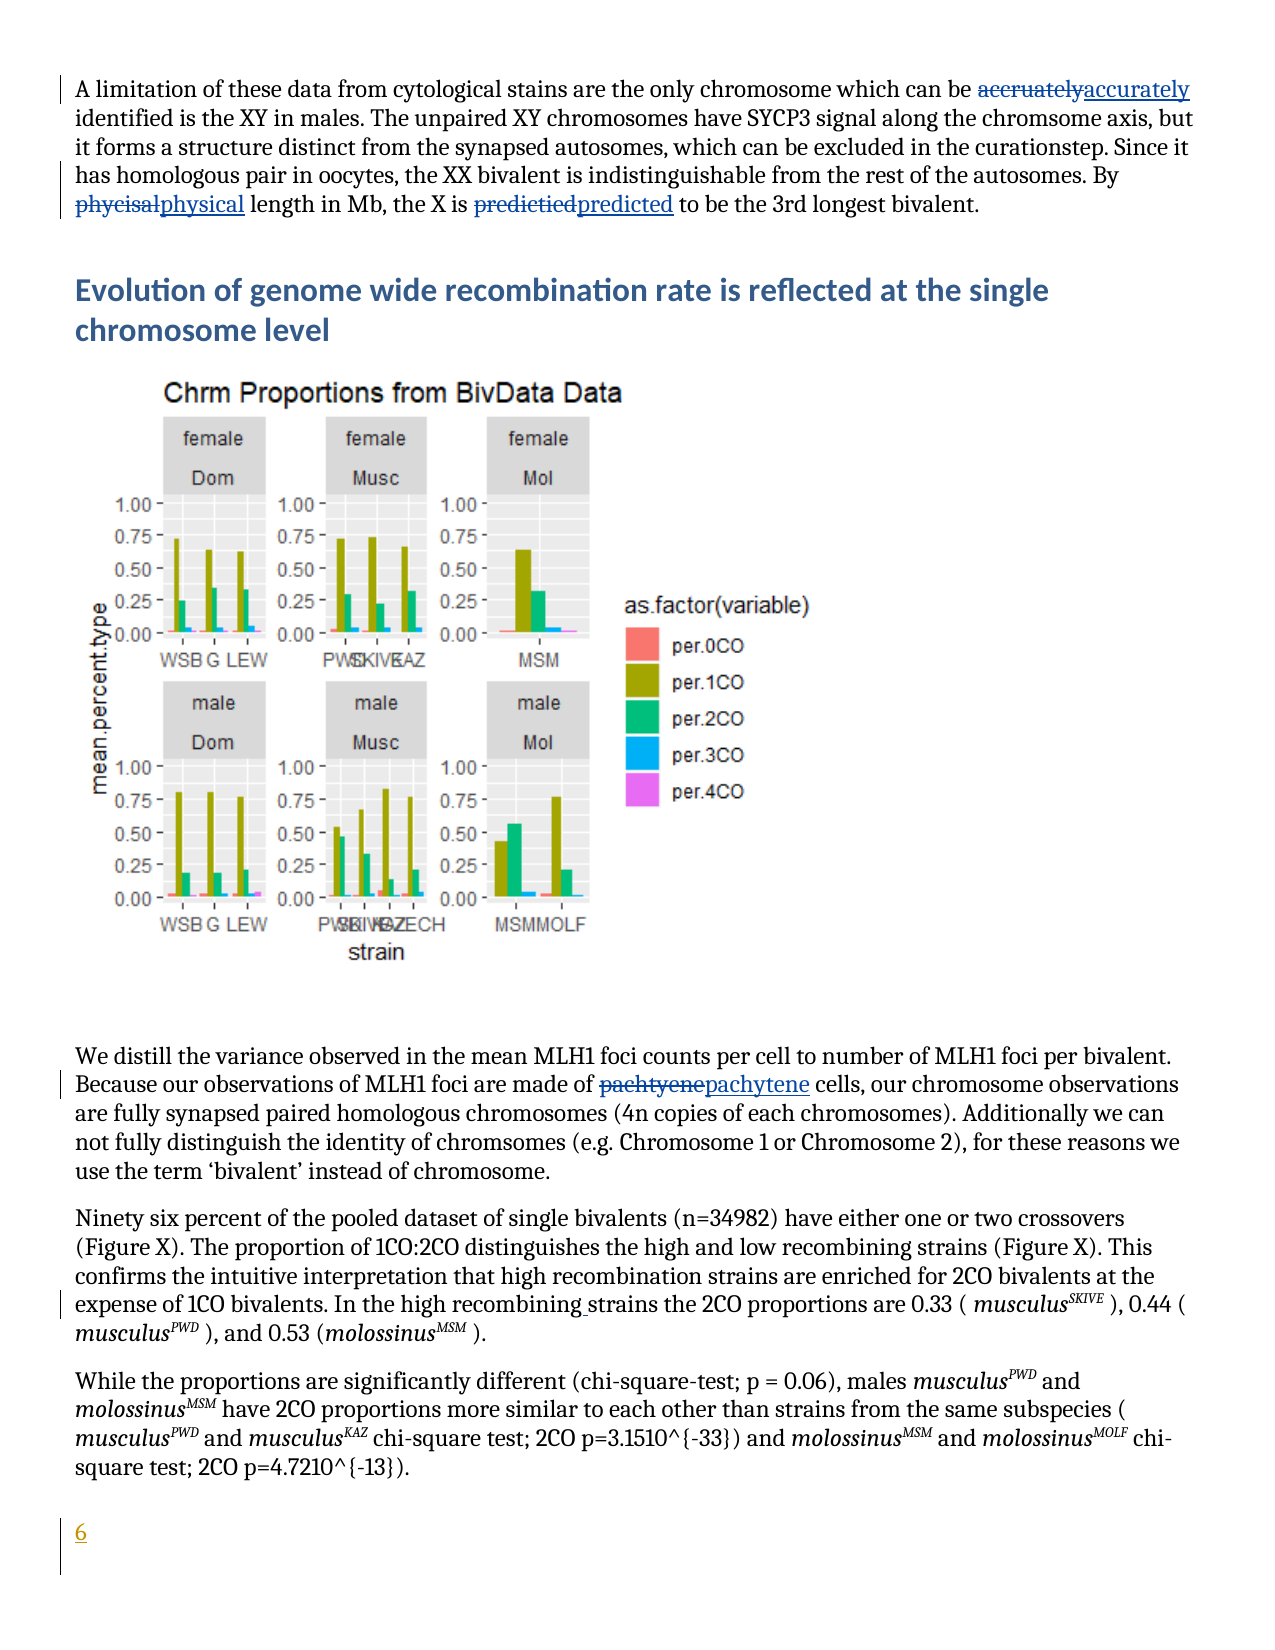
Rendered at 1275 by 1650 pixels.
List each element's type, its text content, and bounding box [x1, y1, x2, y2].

subtitle Evolution of genome wide recombination rate is reflected at the single chromosome level [75, 269, 1200, 350]
text We distill the variance observed in the mean MLH1 foci counts per cell to number of MLH1 foci per bivalent. Because our observations of MLH1 foci are made of cells, our chromosome observations are fully synapsed paired homologous chromosomes (4n copies of each chromosomes). Additionally we can not fully distinguish the identity of chromsomes (e.g. Chromosome 1 or Chromosome 2), for these reasons we use the term ‘bivalent’ instead of chromosome. [75, 1042, 1200, 1185]
text A limitation of these data from cytological stains are the only chromosome which can be identified is the XY in males. The unpaired XY chromosomes have SYCP3 signal along the chromsome axis, but it forms a structure distinct from the synapsed autosomes, which can be excluded in the curationstep. Since it has homologous pair in oocytes, the XX bivalent is indistinguishable from the rest of the autosomes. By length in Mb, the X is to be the 3rd longest bivalent. [75, 75, 1200, 219]
text Ninety six percent of the pooled dataset of single bivalents (n=34982) have either one or two crossovers (Figure X). The proportion of 1CO:2CO distinguishes the high and low recombining strains (Figure X). This confirms the intuitive interpretation that high recombination strains are enriched for 2CO bivalents at the expense of 1CO bivalents. In the high recombiningstrains the 2CO proportions are 0.33 ( musculusSKIVE ), 0.44 ( musculusPWD ), and 0.53 (molossinusMSM ). [75, 1204, 1200, 1348]
picture [75, 368, 833, 976]
text While the proportions are significantly different (chi-square-test; p = 0.06), males musculusPWD and molossinusMSM have 2CO proportions more similar to each other than strains from the same subspecies ( musculusPWD and musculusKAZ chi-square test; 2CO p=3.1510^{-33}) and molossinusMSM and molossinusMOLF chi-square test; 2CO p=4.7210^{-13}). [75, 1367, 1200, 1482]
